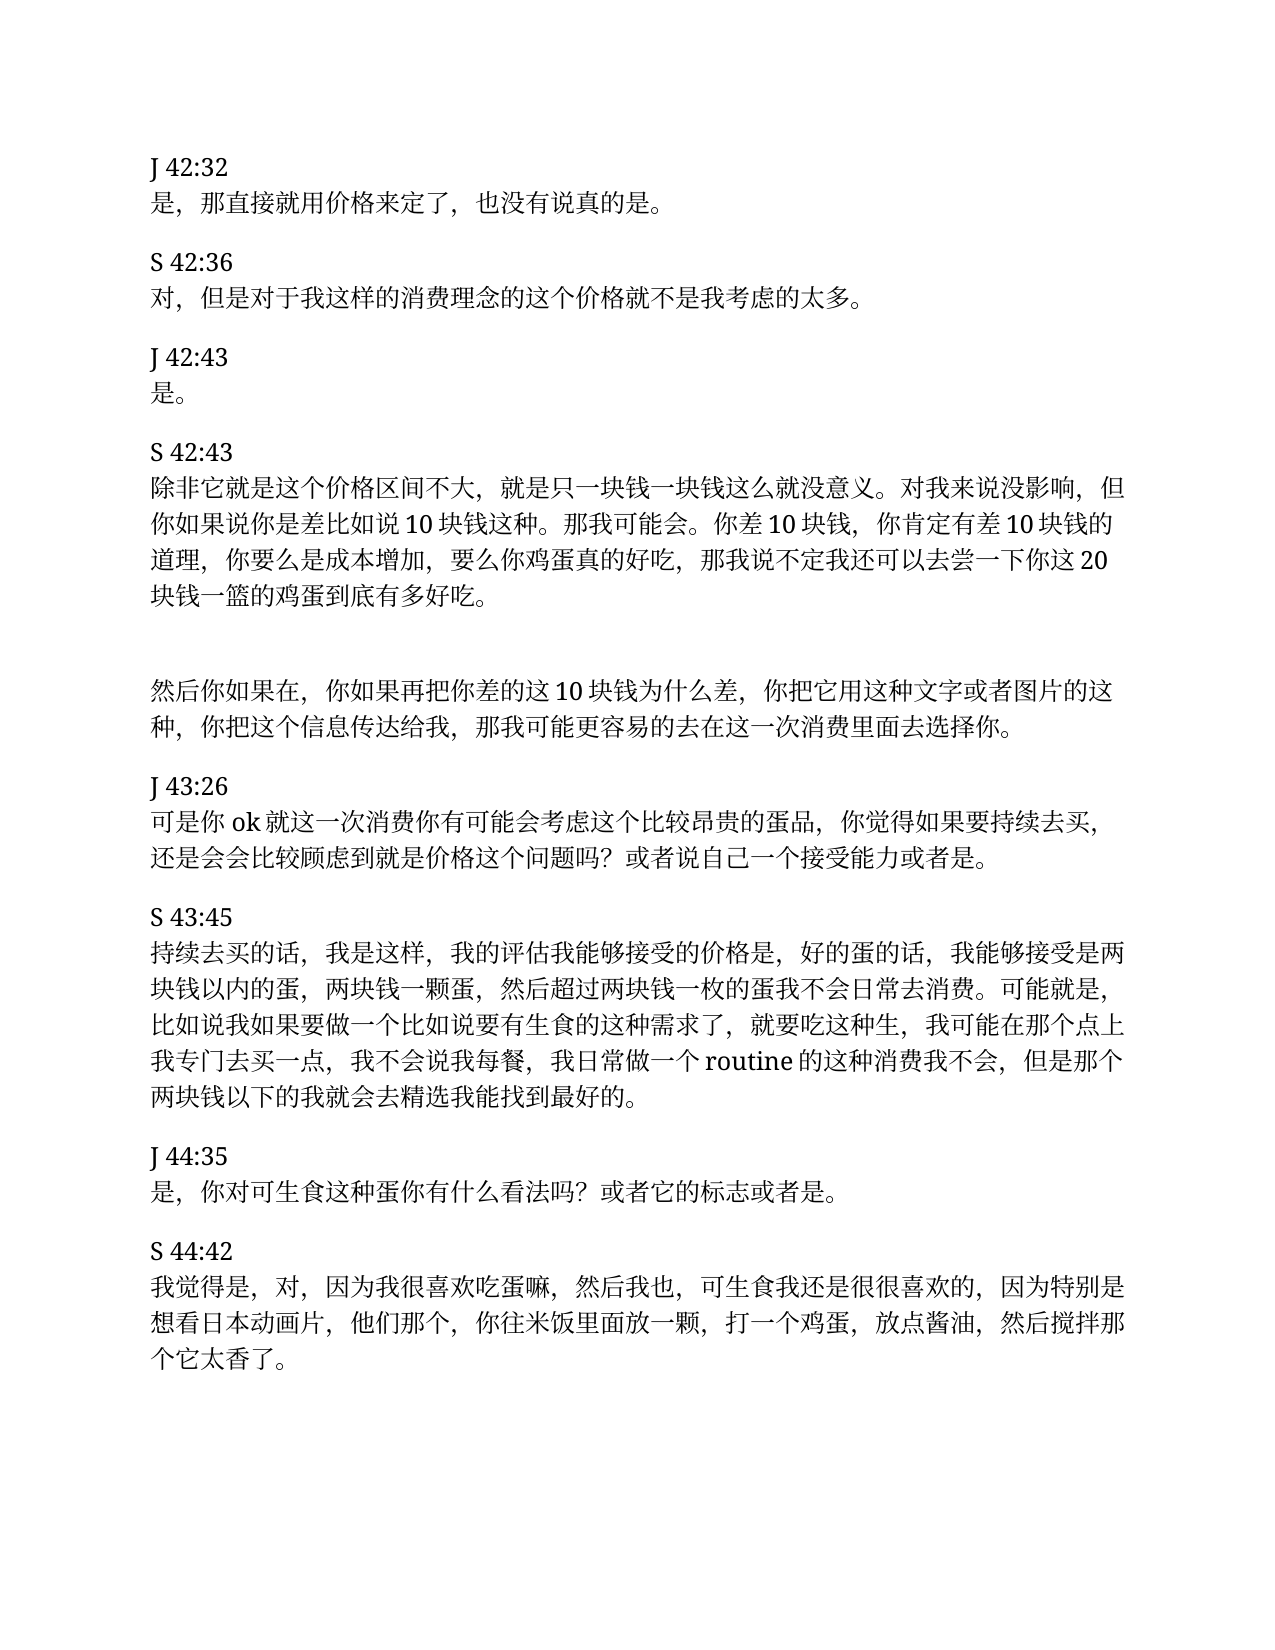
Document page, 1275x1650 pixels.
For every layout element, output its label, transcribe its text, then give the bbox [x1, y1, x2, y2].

text J 44:35 是，你对可生食这种蛋你有什么看法吗？或者它的标志或者是。 [150, 1139, 1125, 1209]
text S 42:43 除非它就是这个价格区间不大，就是只一块钱一块钱这么就没意义。对我来说没影响，但你如果说你是差比如说10块钱这种。那我可能会。你差10块钱，你肯定有差10块钱的道理，你要么是成本增加，要么你鸡蛋真的好吃，那我说不定我还可以去尝一下你这20块钱一篮的鸡蛋到底有多好吃。 [150, 435, 1125, 613]
text S 44:42 我觉得是，对，因为我很喜欢吃蛋嘛，然后我也，可生食我还是很很喜欢的，因为特别是想看日本动画片，他们那个，你往米饭里面放一颗，打一个鸡蛋，放点酱油，然后搅拌那个它太香了。 [150, 1234, 1125, 1376]
text S 42:36 对，但是对于我这样的消费理念的这个价格就不是我考虑的太多。 [150, 245, 1125, 315]
text J 43:26 可是你 ok就这一次消费你有可能会考虑这个比较昂贵的蛋品，你觉得如果要持续去买，还是会会比较顾虑到就是价格这个问题吗？或者说自己一个接受能力或者是。 [150, 769, 1125, 875]
text 然后你如果在，你如果再把你差的这10块钱为什么差，你把它用这种文字或者图片的这种，你把这个信息传达给我，那我可能更容易的去在这一次消费里面去选择你。 [150, 638, 1125, 744]
text J 42:43 是。 [150, 340, 1125, 410]
text S 43:45 持续去买的话，我是这样，我的评估我能够接受的价格是，好的蛋的话，我能够接受是两块钱以内的蛋，两块钱一颗蛋，然后超过两块钱一枚的蛋我不会日常去消费。可能就是，比如说我如果要做一个比如说要有生食的这种需求了，就要吃这种生，我可能在那个点上我专门去买一点，我不会说我每餐，我日常做一个routine的这种消费我不会，但是那个两块钱以下的我就会去精选我能找到最好的。 [150, 900, 1125, 1114]
text J 42:32 是，那直接就用价格来定了，也没有说真的是。 [150, 150, 1125, 220]
